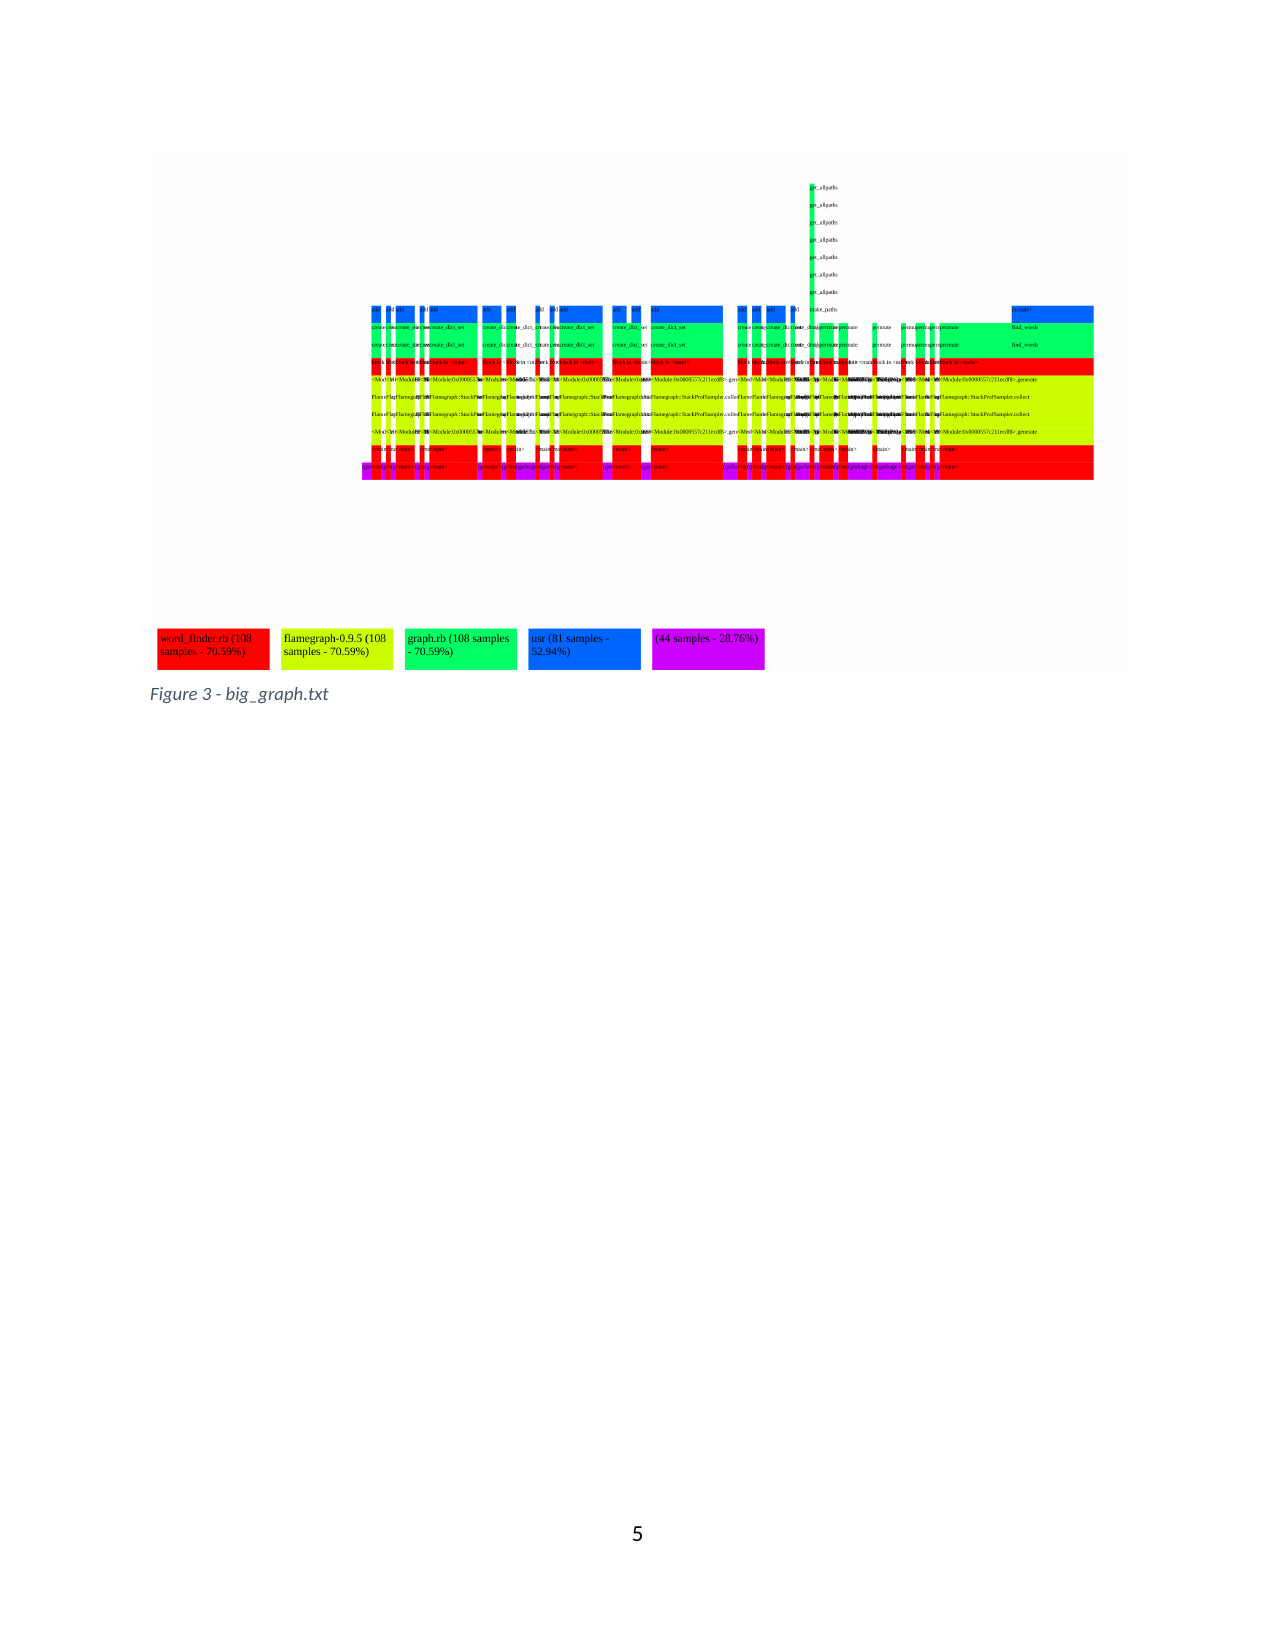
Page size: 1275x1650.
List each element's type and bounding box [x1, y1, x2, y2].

picture [150, 150, 1125, 673]
